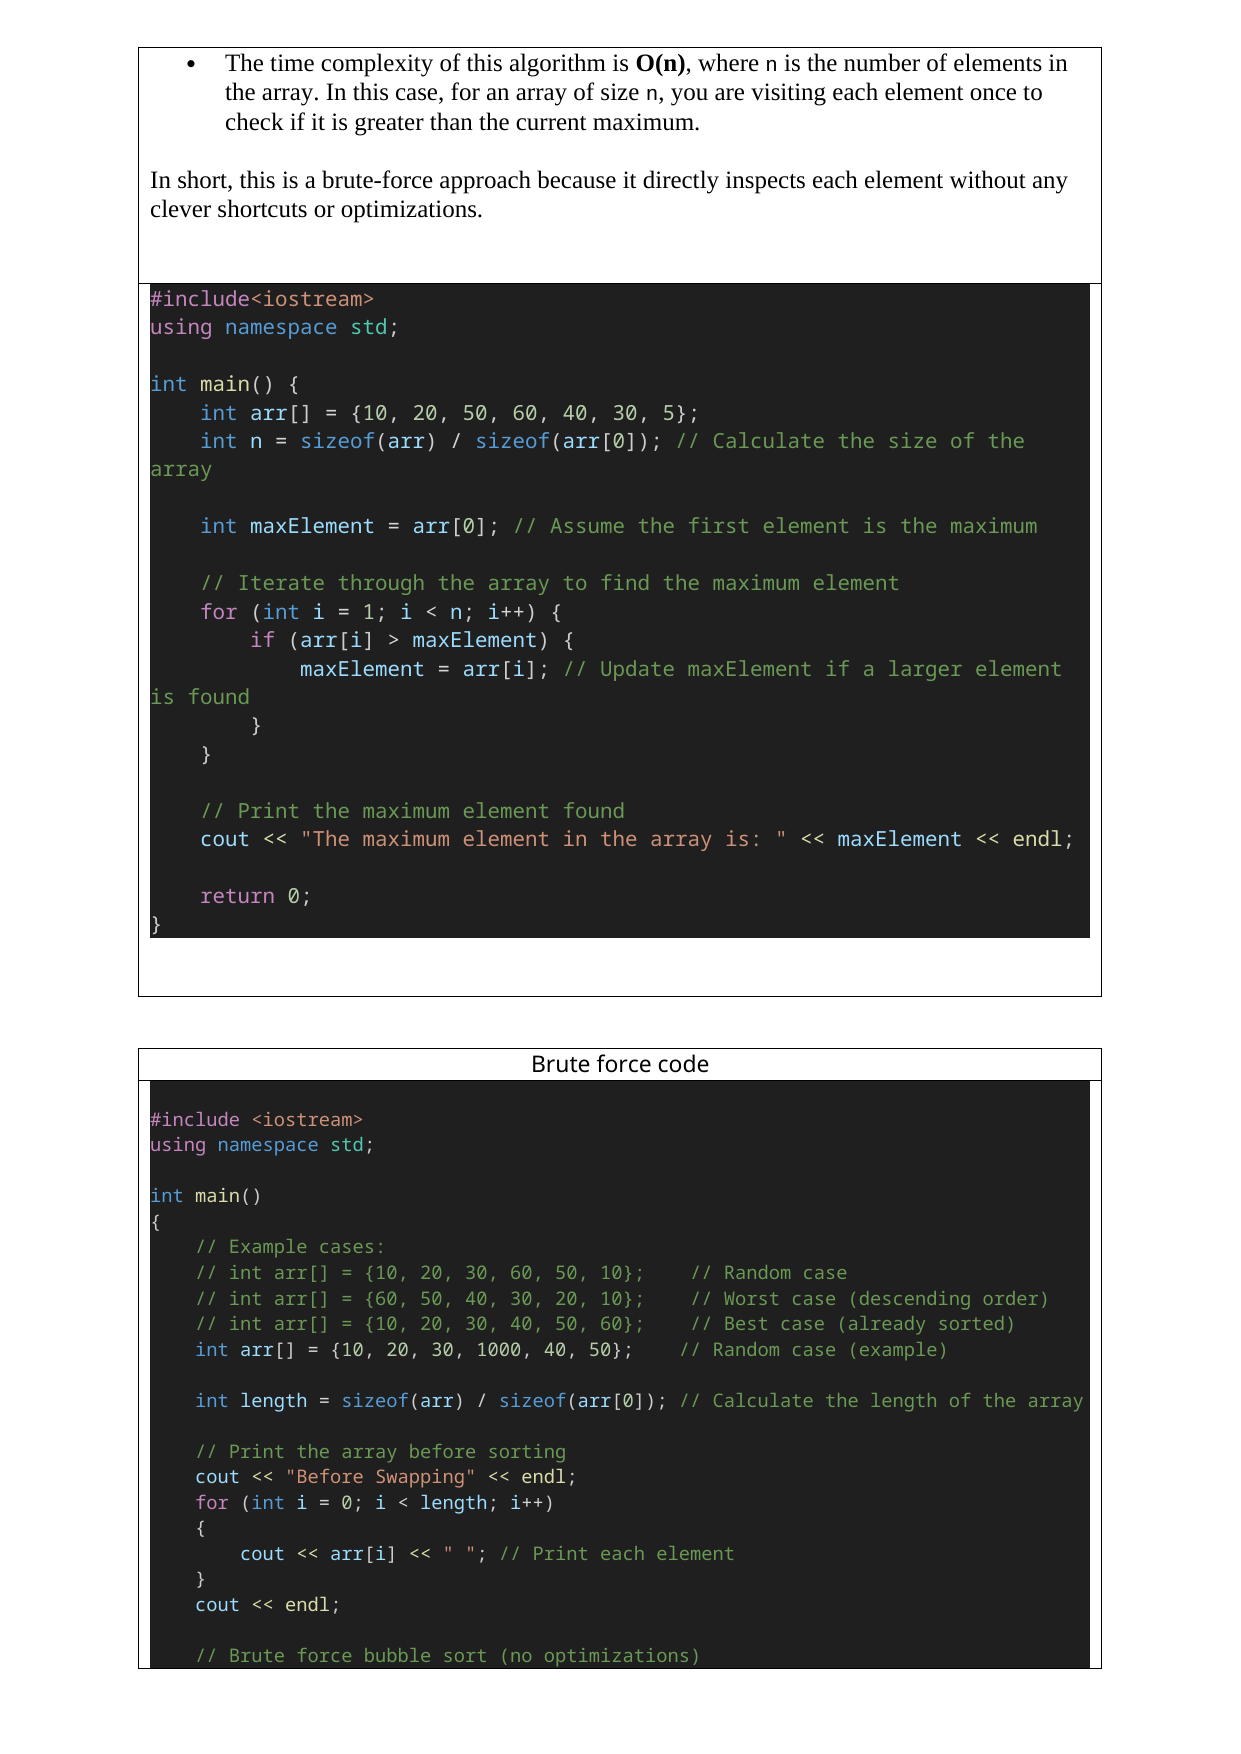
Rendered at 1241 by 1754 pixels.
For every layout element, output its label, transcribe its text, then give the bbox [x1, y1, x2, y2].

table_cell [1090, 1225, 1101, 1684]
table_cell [139, 48, 1101, 427]
table_header Brute force code [139, 1193, 1101, 1224]
table_cell #include<iostream> using namespace std; int main() { int arr[] = {10, 20, 50, 60, 40, 30, 5}; int n = sizeof(arr) / sizeof(arr[0]); // Calculate the size of the array int maxElement = arr[0]; // Assume the first element is the maximum // Iterate through the array to find the maximum element for (int i = 1; i < n; i++) { if (arr[i] > maxElement) { maxElement = arr[i]; // Update maxElement if a larger element is found } } // Print the maximum element found cout << "The maximum element in the array is: " << maxElement << endl; return 0; } [139, 428, 1101, 1140]
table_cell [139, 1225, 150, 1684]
